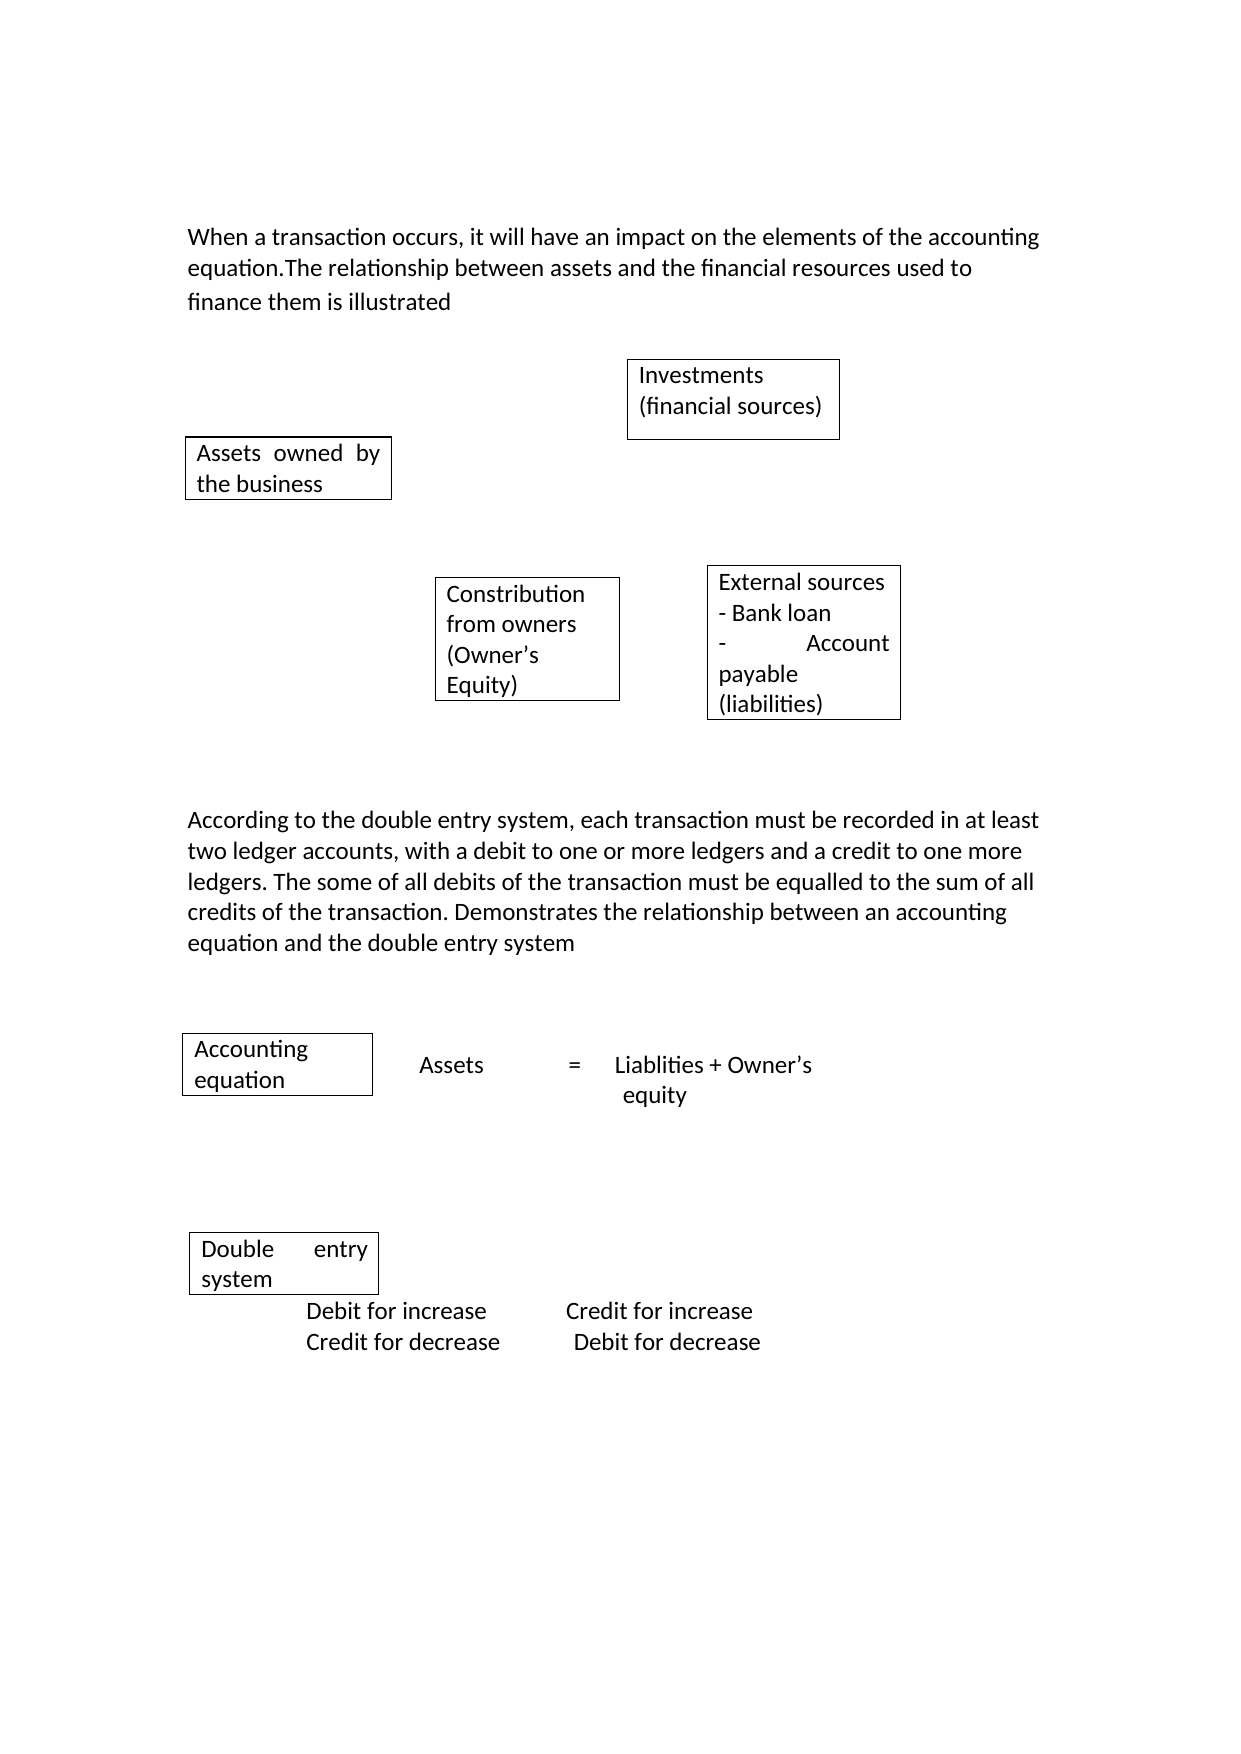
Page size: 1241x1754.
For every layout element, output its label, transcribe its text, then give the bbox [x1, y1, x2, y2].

table_header External sources - Bank loan - Account payable (liabilities) [708, 566, 900, 719]
text Credit for decrease Debit for decrease [187, 1326, 1053, 1356]
table_header Investments (financial sources) [628, 360, 839, 439]
table_header Constribution from owners (Owner’s Equity) [436, 578, 619, 700]
text equity [187, 1079, 1053, 1110]
table_header Double entry system [190, 1233, 378, 1294]
table_header Accounting equation [183, 1034, 372, 1094]
list When a transaction occurs, it will have an impact on the elements of the accounting equation.The relationship between assets and the financial resources used to finance them is illustrated [187, 221, 1053, 318]
text Debit for increase Credit for increase [187, 1295, 1053, 1326]
text According to the double entry system, each transaction must be recorded in at least two ledger accounts, with a debit to one or more ledgers and a credit to one more ledgers. The some of all debits of the transaction must be equalled to the sum of all credits of the transaction. Demonstrates the relationship between an accounting equation and the double entry system [187, 805, 1053, 957]
table_header Assets owned by the business [186, 438, 391, 498]
text Assets = Liablities + Owner’s [373, 1049, 1053, 1079]
